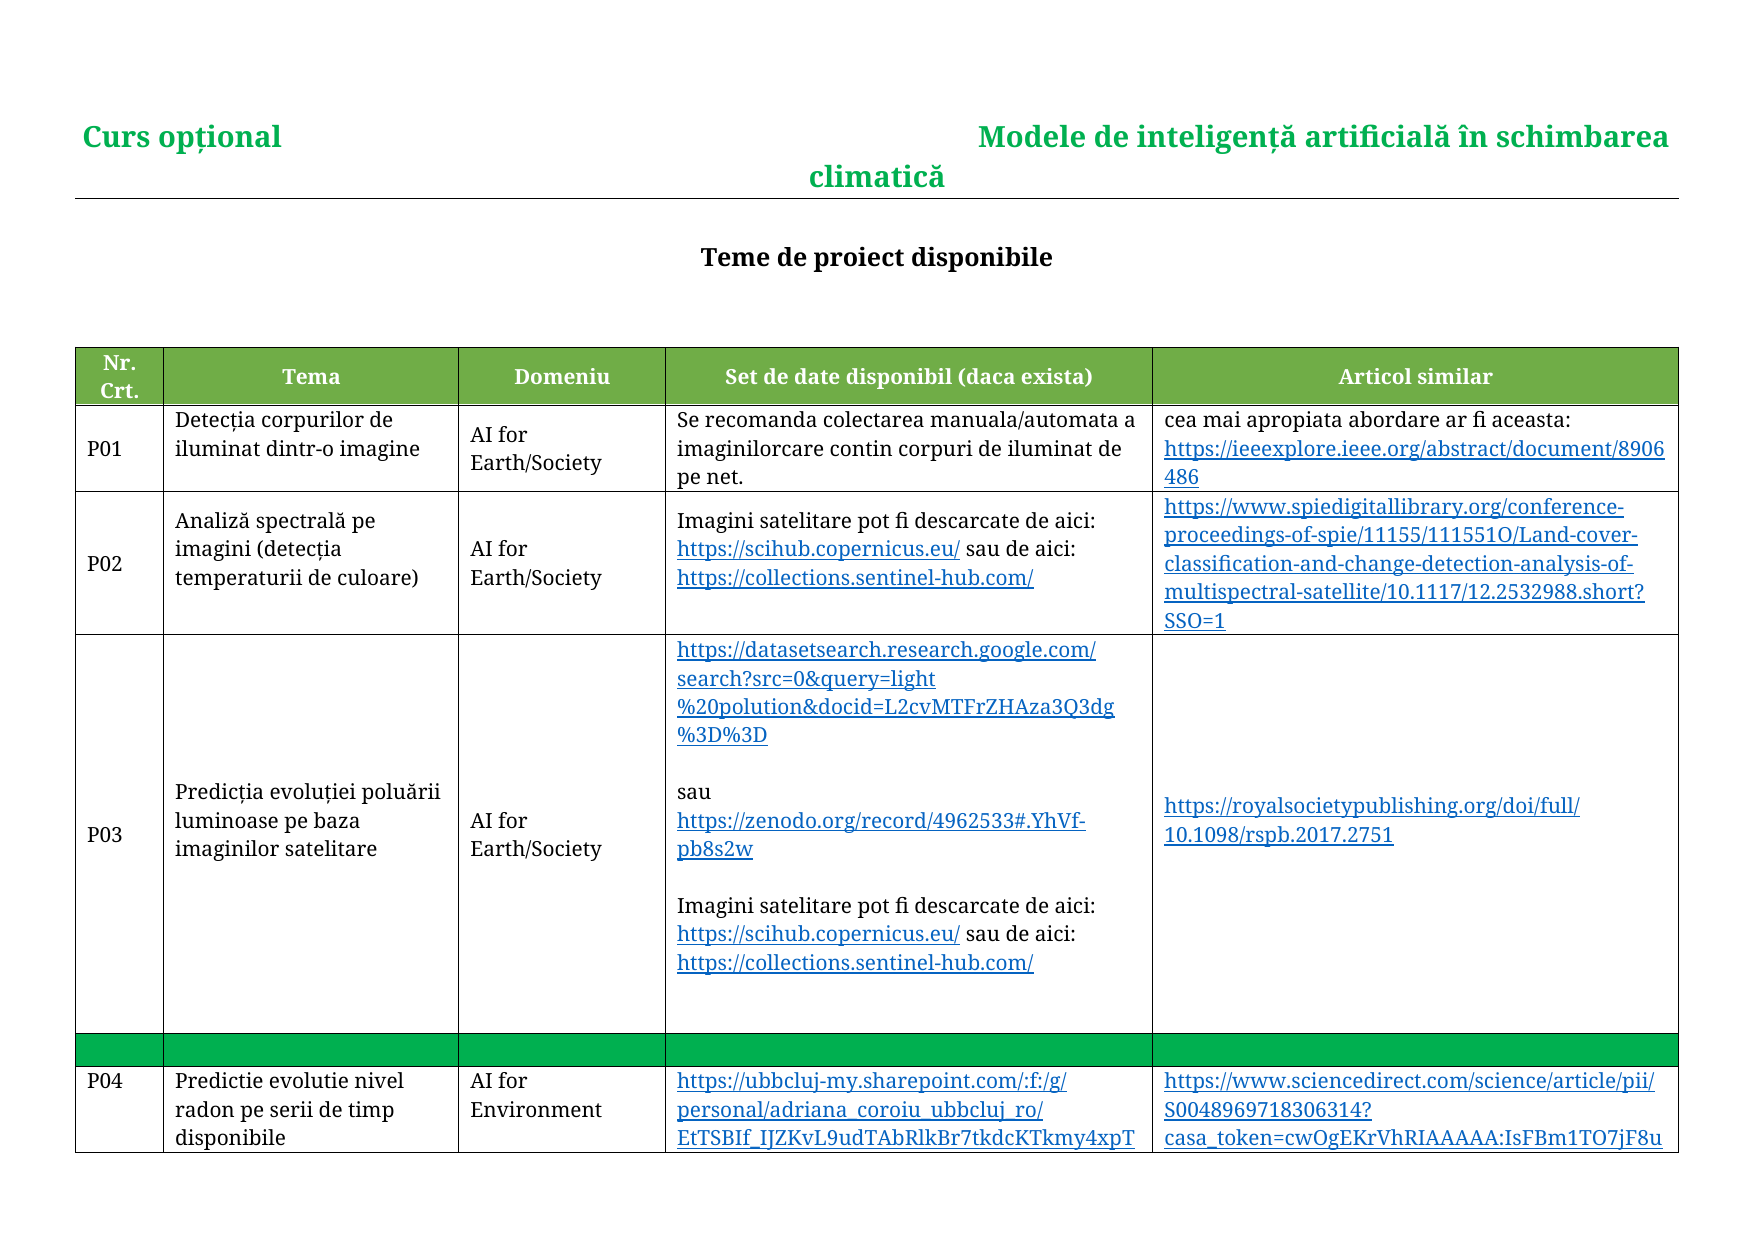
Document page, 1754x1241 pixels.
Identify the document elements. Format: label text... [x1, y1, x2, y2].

table_cell Imagini satelitare pot fi descarcate de aici: https://scihub.copernicus.eu/ sau de aici: https://collections.sentinel-hub.com/ [666, 492, 1152, 634]
table_cell P04 [76, 1067, 163, 1152]
table_cell https://datasetsearch.research.google.com/search?src=0&query=light%20polution&docid=L2cvMTFrZHAza3Q3dg%3D%3D sau https://zenodo.org/record/4962533#.YhVf-pb8s2w Imagini satelitare pot fi descarcate de aici: https://scihub.copernicus.eu/ sau de aici: https://collections.sentinel-hub.com/ [666, 635, 1152, 1033]
table_cell [459, 1034, 665, 1066]
table_cell P01 [76, 406, 163, 491]
table_header Domeniu [459, 348, 665, 404]
table_cell [1153, 1034, 1678, 1066]
table_cell Analiză spectrală pe imagini (detecția temperaturii de culoare) [164, 492, 458, 634]
table_cell AI for Earth/Society [459, 635, 665, 1033]
text Teme de proiect disponibile [75, 240, 1679, 274]
table_cell https://www.spiedigitallibrary.org/conference-proceedings-of-spie/11155/111551O/Land-cover-classification-and-change-detection-analysis-of-multispectral-satellite/10.1117/12.2532988.short?SSO=1 [1153, 492, 1678, 634]
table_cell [666, 1067, 1152, 1152]
table_cell [76, 1034, 163, 1066]
table_header Set de date disponibil (daca exista) [666, 348, 1152, 404]
table_header Articol similar [1153, 348, 1678, 404]
table_cell P02 [76, 492, 163, 634]
table_cell AI for Earth/Society [459, 406, 665, 491]
table_cell cea mai apropiata abordare ar fi aceasta: https://ieeexplore.ieee.org/abstract/document/8906486 [1153, 406, 1678, 491]
table_header Nr. Crt. [76, 348, 163, 404]
table_cell AI for Earth/Society [459, 492, 665, 634]
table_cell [1153, 1067, 1678, 1152]
table_cell [164, 1034, 458, 1066]
table_cell https://royalsocietypublishing.org/doi/full/10.1098/rspb.2017.2751 [1153, 635, 1678, 1033]
table_cell Detecția corpurilor de iluminat dintr-o imagine [164, 406, 458, 491]
table_cell AI for Environment [459, 1067, 665, 1152]
table_cell [666, 1034, 1152, 1066]
text Curs opțional Modele de inteligență artificială în schimbarea climatică [75, 116, 1679, 198]
table_cell Predicția evoluției poluării luminoase pe baza imaginilor satelitare [164, 635, 458, 1033]
table_cell P03 [76, 635, 163, 1033]
table_cell Se recomanda colectarea manuala/automata a imaginilorcare contin corpuri de iluminat de pe net. [666, 406, 1152, 491]
table_header Tema [164, 348, 458, 404]
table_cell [164, 1067, 458, 1152]
